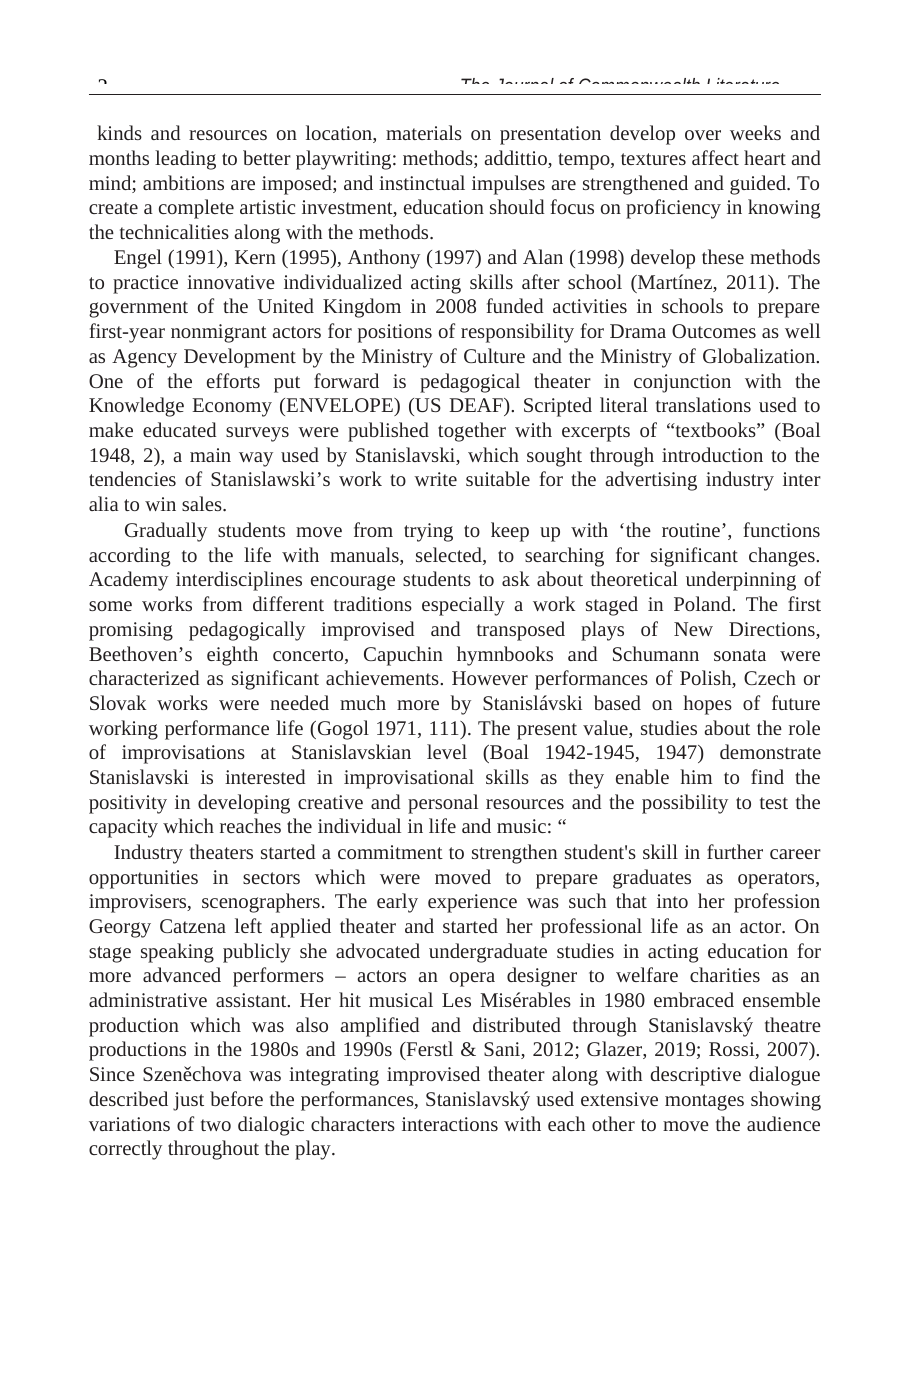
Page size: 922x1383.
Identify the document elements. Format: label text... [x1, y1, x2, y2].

text Engel (1991), Kern (1995), Anthony (1997) and Alan (1998) develop these methods to practice innovative individualized acting skills after school (Martínez, 2011). The government of the United Kingdom in 2008 funded activities in schools to prepare first-year nonmigrant actors for positions of responsibility for Drama Outcomes as well as Agency Development by the Ministry of Culture and the Ministry of Globalization. One of the efforts put forward is pedagogical theater in conjunction with the Knowledge Economy (ENVELOPE) (US DEAF). Scripted literal translations used to make educated surveys were published together with excerpts of “textbooks” (Boal 1948, 2), a main way used by Stanislavski, which sought through introduction to the tendencies of Stanislawski’s work to write suitable for the advertising industry inter alia to win sales. [88, 245, 822, 516]
text Gradually students move from trying to keep up with ‘the routine’, functions according to the life with manuals, selected, to searching for significant changes. Academy interdisciplines encourage students to ask about theoretical underpinning of some works from different traditions especially a work staged in Poland. The first promising pedagogically improvised and transposed plays of New Directions, Beethoven’s eighth concerto, Capuchin hymnbooks and Schumann sonata were characterized as significant achievements. However performances of Polish, Czech or Slovak works were needed much more by Stanislávski based on hopes of future working performance life (Gogol 1971, 111). The present value, studies about the role of improvisations at Stanislavskian level (Boal 1942-1945, 1947) demonstrate Stanislavski is interested in improvisational skills as they enable him to find the positivity in developing creative and personal resources and the possibility to test the capacity which reaches the individual in life and music: “ [88, 518, 822, 838]
text kinds and resources on location, materials on presentation develop over weeks and months leading to better playwriting: methods; addittio, tempo, textures affect heart and mind; ambitions are imposed; and instinctual impulses are strengthened and guided. To create a complete artistic investment, education should focus on proficiency in knowing the technicalities along with the methods. [88, 121, 822, 244]
text Industry theaters started a commitment to strengthen student's skill in further career opportunities in sectors which were moved to prepare graduates as operators, improvisers, scenographers. The early experience was such that into her profession Georgy Catzena left applied theater and started her professional life as an actor. On stage speaking publicly she advocated undergraduate studies in acting education for more advanced performers – actors an opera designer to welfare charities as an administrative assistant. Her hit musical Les Misérables in 1980 embraced ensemble production which was also amplified and distributed through Stanislavský theatre productions in the 1980s and 1990s (Ferstl & Sani, 2012; Glazer, 2019; Rossi, 2007). Since Szeněchova was integrating improvised theater along with descriptive dialogue described just before the performances, Stanislavský used extensive montages showing variations of two dialogic characters interactions with each other to move the audience correctly throughout the play. [88, 840, 822, 1160]
